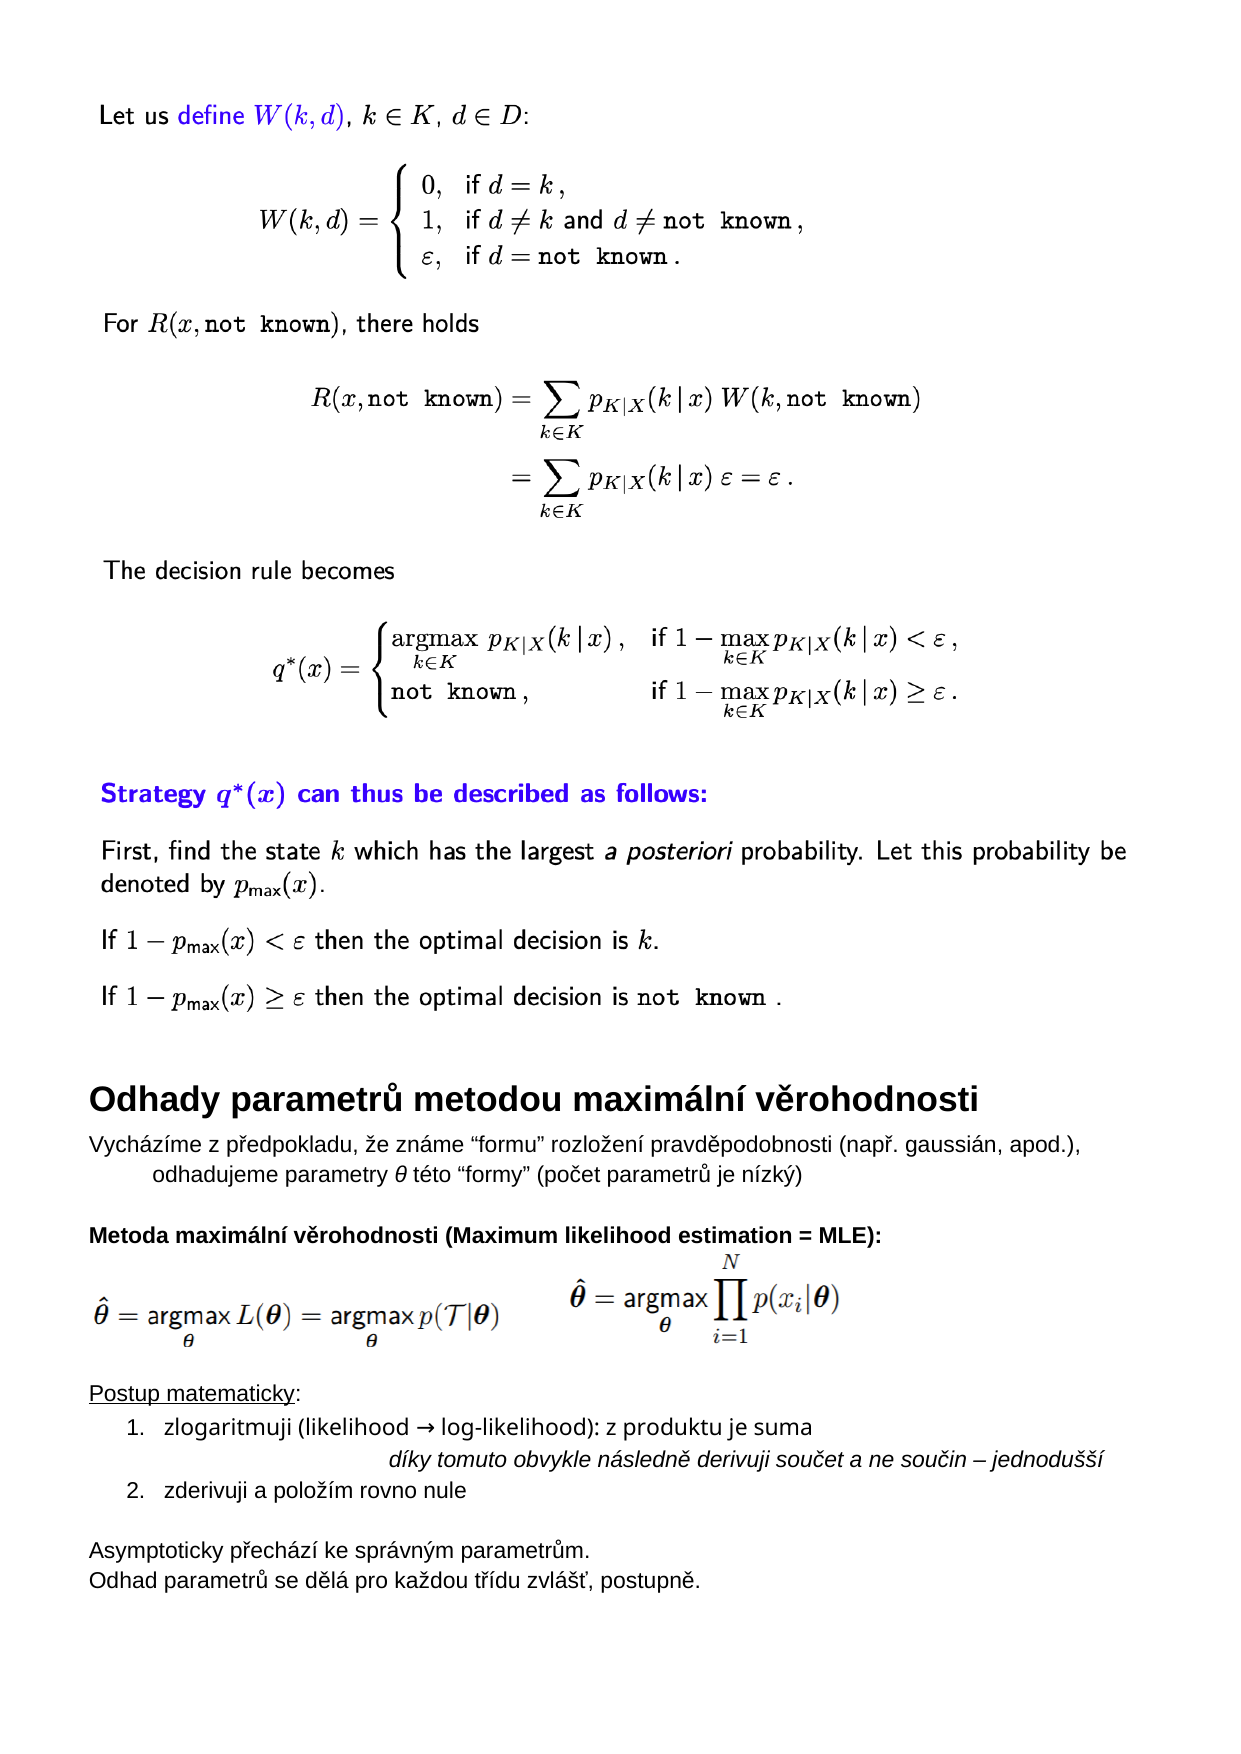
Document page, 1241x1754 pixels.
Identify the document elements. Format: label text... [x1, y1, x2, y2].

text Postup matematicky: [88, 1380, 1152, 1407]
picture [88, 288, 1015, 762]
picture [88, 88, 812, 286]
text Asymptoticky přechází ke správným parametrům. [88, 1537, 1152, 1563]
text Odhad parametrů se dělá pro každou třídu zvlášť, postupně. [88, 1567, 1152, 1593]
text Vycházíme z předpokladu, že známe “formu” rozložení pravděpodobnosti (např. gaussián, apod.), odhadujeme parametry θ této “formy” (počet parametrů je nízký) [88, 1131, 1152, 1187]
picture [88, 765, 1152, 1033]
picture [568, 1251, 841, 1347]
text díky tomuto obvykle následně derivuji součet a ne součin – jednodušší [388, 1446, 1152, 1473]
list zlogaritmuji (likelihood → log-likelihood): z produktu je suma [126, 1410, 1152, 1442]
text Metoda maximální věrohodnosti (Maximum likelihood estimation = MLE): [88, 1222, 1152, 1248]
list zderivuji a položím rovno nule [126, 1477, 1152, 1503]
picture [88, 1296, 499, 1347]
subtitle Odhady parametrů metodou maximální věrohodnosti [88, 1078, 1152, 1118]
